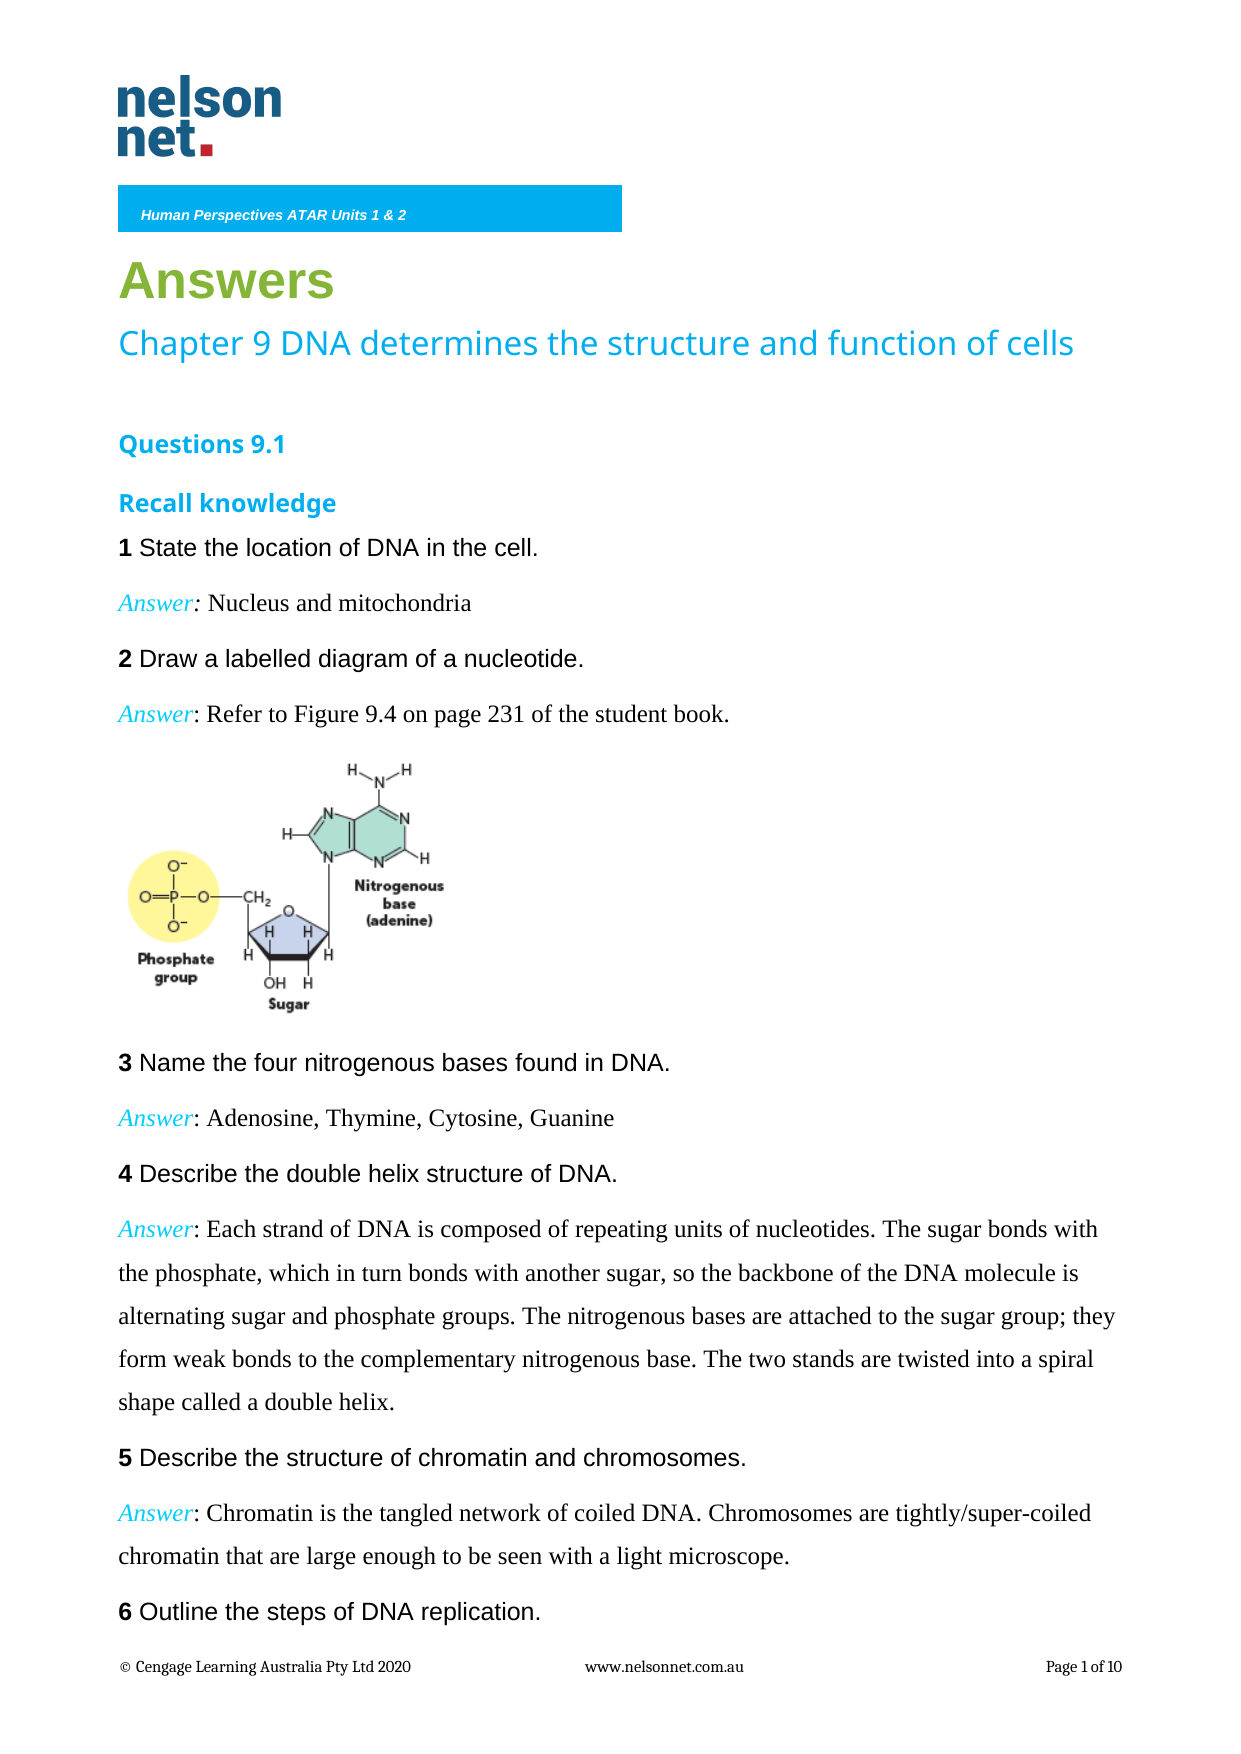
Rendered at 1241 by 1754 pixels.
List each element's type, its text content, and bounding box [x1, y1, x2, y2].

picture [118, 742, 458, 1021]
text Chapter 9 DNA determines the structure and function of cells [118, 319, 1122, 365]
text 6 Outline the steps of DNA replication. [118, 1597, 1122, 1626]
text Answer: Chromatin is the tangled network of coiled DNA. Chromosomes are tightly/super-coiled chromatin that are large enough to be seen with a light microscope. [118, 1498, 1122, 1570]
text 5 Describe the structure of chromatin and chromosomes. [118, 1443, 1122, 1471]
text Answer: Each strand of DNA is composed of repeating units of nucleotides. The sugar bonds with the phosphate, which in turn bonds with another sugar, so the backbone of the DNA molecule is alternating sugar and phosphate groups. The nitrogenous bases are attached to the sugar group; they form weak bonds to the complementary nitrogenous base. The two stands are twisted into a spiral shape called a double helix. [118, 1214, 1122, 1416]
text Recall knowledge [118, 486, 1122, 520]
text 1 State the location of DNA in the cell. [118, 532, 1122, 561]
picture [118, 75, 281, 157]
title Answers [118, 245, 1122, 312]
text Answer: Adenosine, Thymine, Cytosine, Guanine [118, 1103, 1122, 1132]
table_header [118, 185, 129, 232]
text Questions 9.1 [118, 427, 1122, 461]
table_header [610, 185, 622, 232]
text Answer: Refer to Figure 9.4 on page 231 of the student book. [118, 699, 1122, 728]
text 2 Draw a labelled diagram of a nucleotide. [118, 644, 1122, 672]
text 3 Name the four nitrogenous bases found in DNA. [118, 1048, 1122, 1076]
text Answer: Nucleus and mitochondria [118, 588, 1122, 617]
text 4 Describe the double helix structure of DNA. [118, 1159, 1122, 1188]
